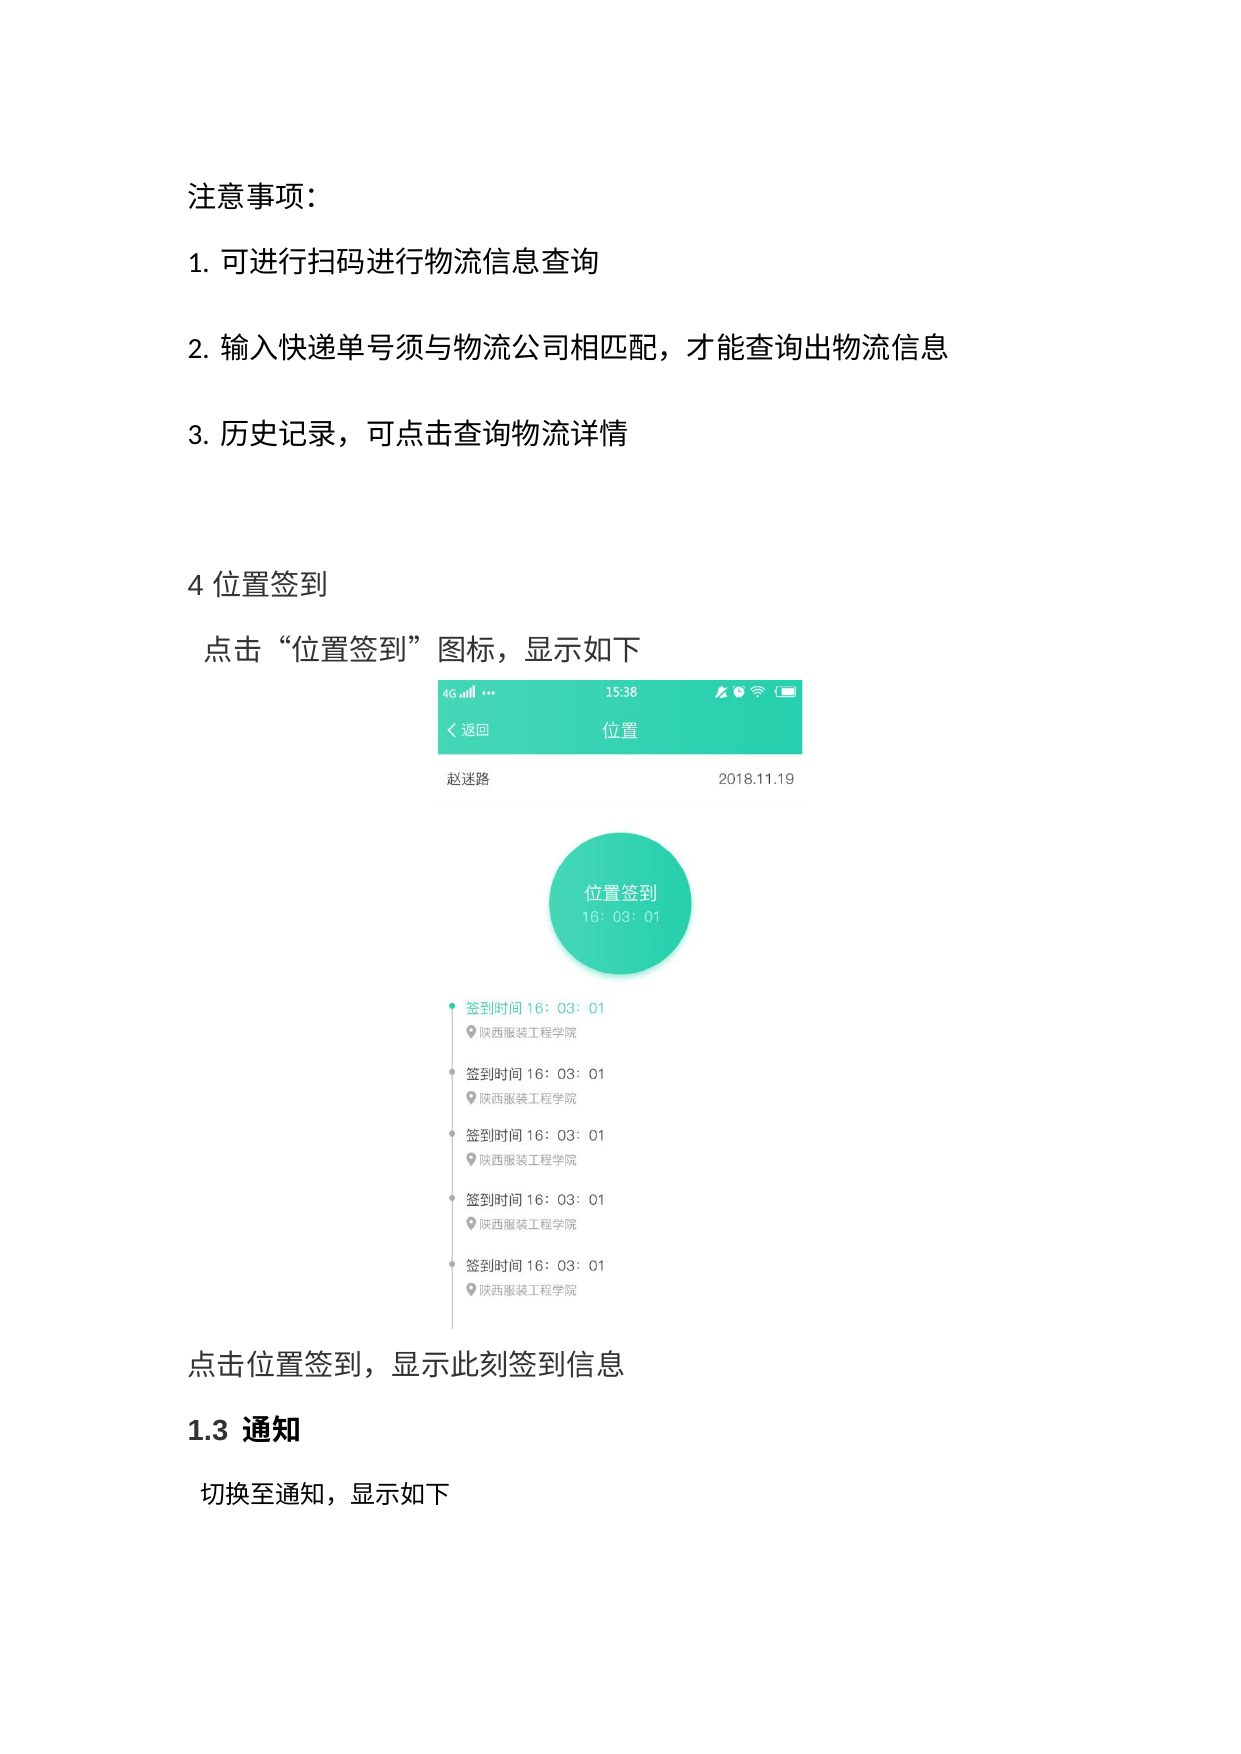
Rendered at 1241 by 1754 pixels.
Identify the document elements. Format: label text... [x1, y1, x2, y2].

list 历史记录，可点击查询物流详情 [187, 399, 1053, 464]
text 点击“位置签到”图标，显示如下 [187, 615, 1053, 680]
list 可进行扫码进行物流信息查询 [187, 227, 1053, 292]
picture [437, 680, 803, 1329]
text 点击位置签到，显示此刻签到信息 [187, 1330, 1053, 1395]
text 注意事项： [187, 162, 1053, 227]
text 1.3 通知 [187, 1395, 1053, 1460]
list 输入快递单号须与物流公司相匹配，才能查询出物流信息 [187, 313, 1053, 378]
text 切换至通知，显示如下 [187, 1460, 1053, 1525]
text 4 位置签到 [187, 550, 1053, 615]
